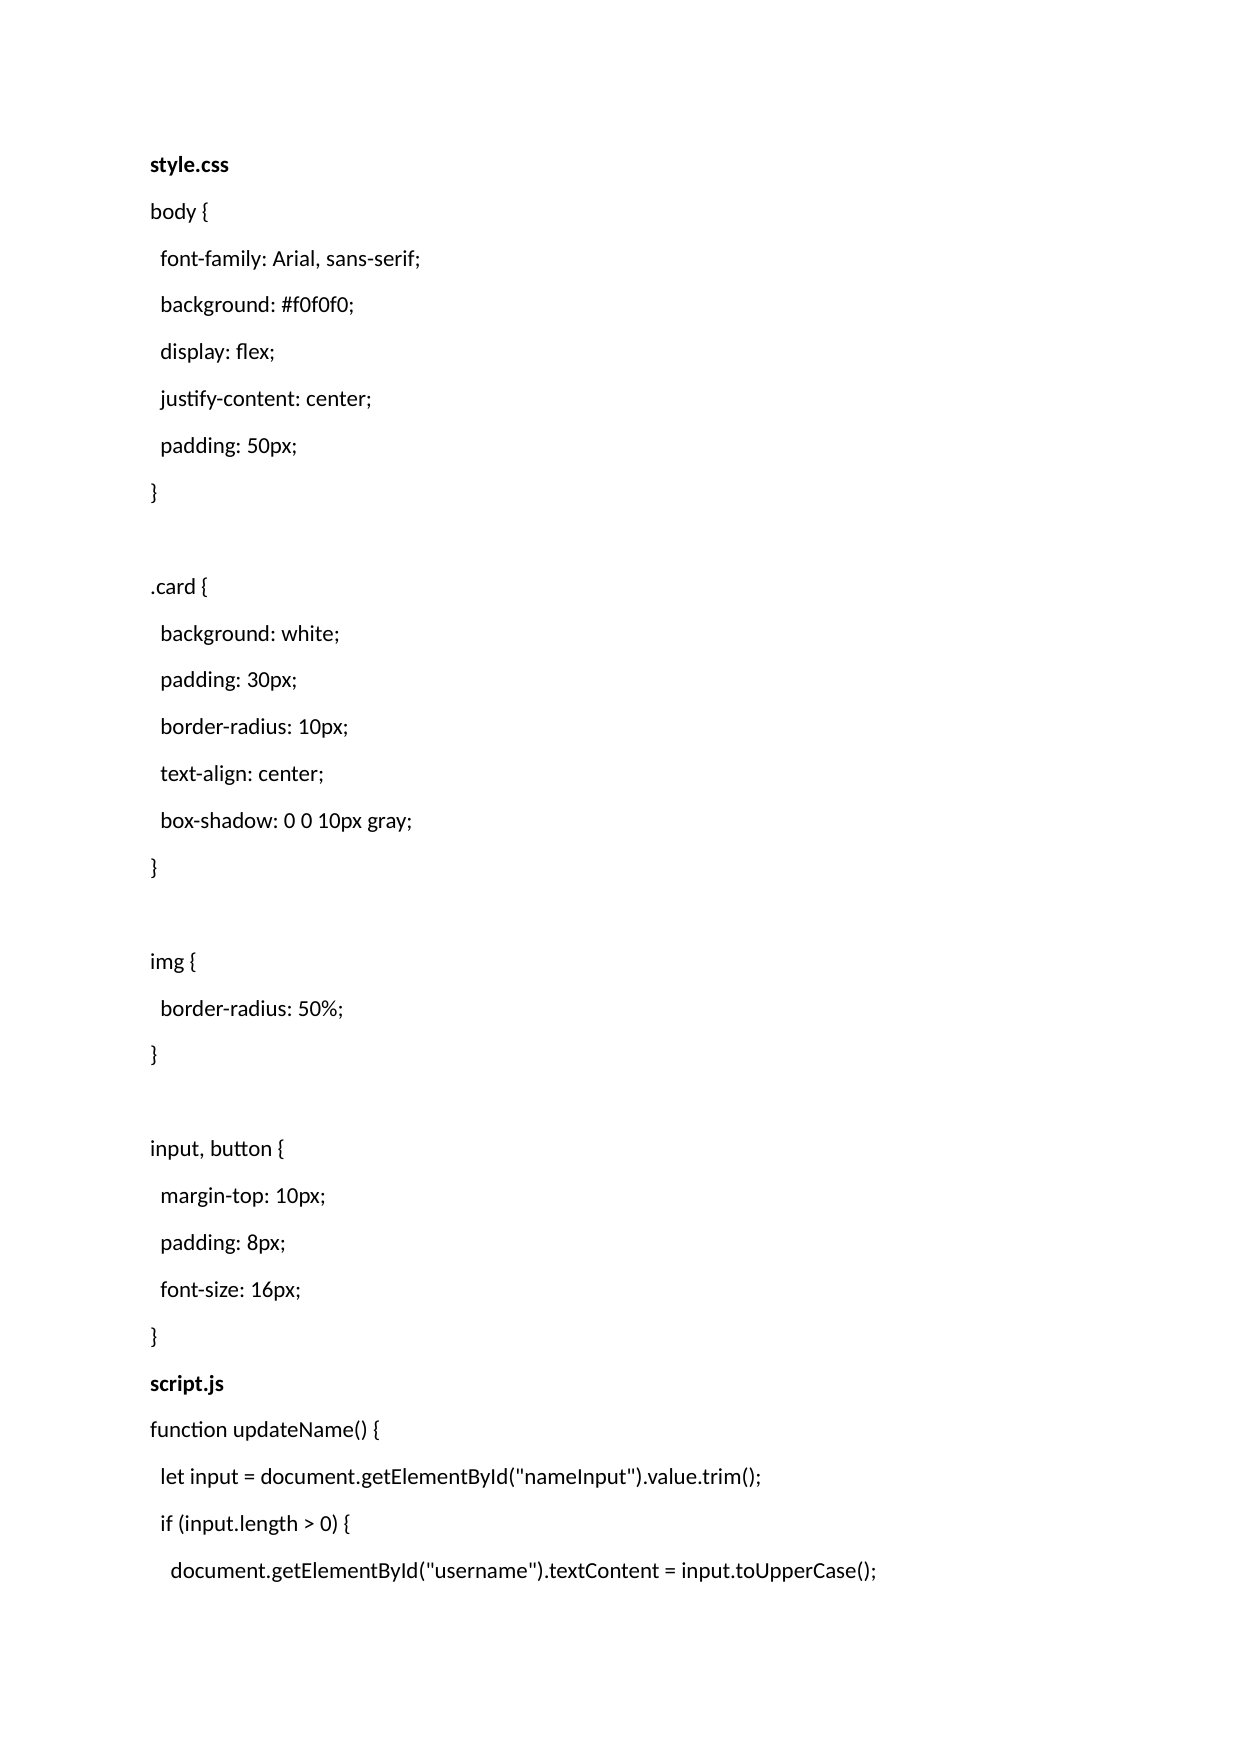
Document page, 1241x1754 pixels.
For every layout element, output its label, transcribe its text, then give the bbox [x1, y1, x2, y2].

text body { [150, 197, 1090, 225]
text input, button { [150, 1134, 1090, 1162]
text font-family: Arial, sans-serif; [150, 244, 1090, 272]
text function updateName() { [150, 1416, 1090, 1444]
text img { [150, 947, 1090, 975]
text .card { [150, 572, 1090, 600]
text justify-content: center; [150, 384, 1090, 412]
text margin-top: 10px; [150, 1181, 1090, 1209]
text background: white; [150, 619, 1090, 647]
text style.css [150, 150, 1090, 178]
text border-radius: 10px; [150, 712, 1090, 741]
text padding: 30px; [150, 666, 1090, 694]
text document.getElementById("username").textContent = input.toUpperCase(); [150, 1556, 1090, 1584]
text script.js [150, 1369, 1090, 1397]
text padding: 8px; [150, 1228, 1090, 1256]
text box-shadow: 0 0 10px gray; [150, 806, 1090, 834]
text background: #f0f0f0; [150, 291, 1090, 319]
text } [150, 853, 1090, 881]
text border-radius: 50%; [150, 994, 1090, 1022]
text text-align: center; [150, 759, 1090, 787]
text if (input.length > 0) { [150, 1509, 1090, 1537]
text padding: 50px; [150, 431, 1090, 459]
text font-size: 16px; [150, 1275, 1090, 1303]
text display: flex; [150, 337, 1090, 366]
text let input = document.getElementById("nameInput").value.trim(); [150, 1462, 1090, 1491]
text } [150, 478, 1090, 506]
text } [150, 1041, 1090, 1069]
text } [150, 1322, 1090, 1350]
